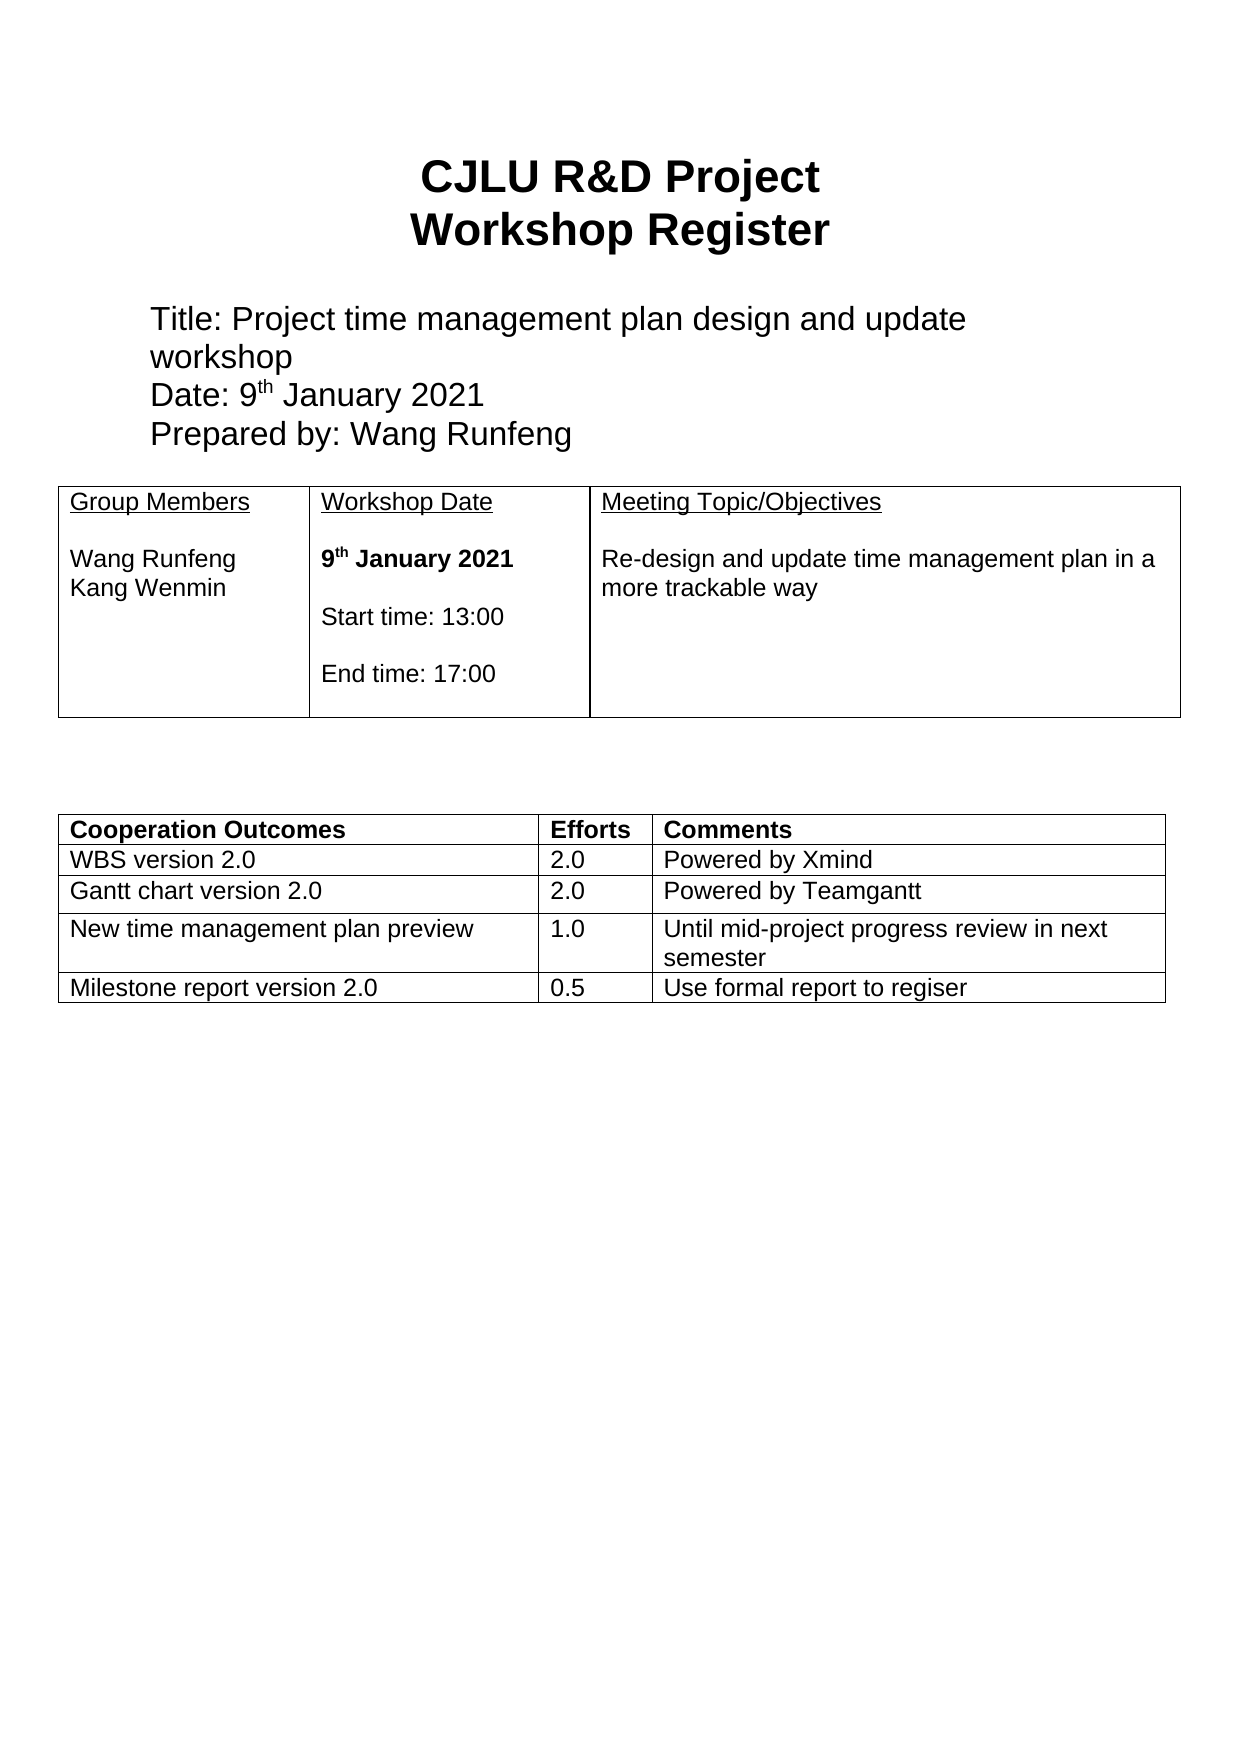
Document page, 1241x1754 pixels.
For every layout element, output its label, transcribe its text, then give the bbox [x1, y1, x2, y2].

table_cell 0.5 [539, 973, 652, 1002]
table_cell Powered by Teamgantt [653, 876, 1165, 913]
table_cell Powered by Xmind [653, 845, 1165, 875]
table_header Efforts [539, 815, 652, 844]
text Date: 9th January 2021 [150, 375, 1090, 414]
table_cell WBS version 2.0 [59, 845, 538, 875]
table_header Cooperation Outcomes [59, 815, 538, 844]
table_header Meeting Topic/Objectives Re-design and update time management plan in a more trackable way [591, 487, 1180, 717]
table_header Group Members Wang Runfeng Kang Wenmin [59, 487, 309, 717]
table_cell Use formal report to regiser [653, 973, 1165, 1002]
table_cell Gantt chart version 2.0 [59, 876, 538, 913]
table_header Comments [653, 815, 1165, 844]
table_header Workshop Date 9th January 2021 Start time: 13:00 End time: 17:00 [310, 487, 589, 717]
table_cell New time management plan preview [59, 914, 538, 972]
table_cell 1.0 [539, 914, 652, 972]
text CJLU R&D Project [150, 150, 1090, 203]
text Prepared by: Wang Runfeng [150, 414, 1090, 452]
table_cell Milestone report version 2.0 [59, 973, 538, 1002]
text Title: Project time management plan design and update workshop [150, 298, 1090, 375]
table_cell 2.0 [539, 876, 652, 913]
table_cell 2.0 [539, 845, 652, 875]
table_cell Until mid-project progress review in next semester [653, 914, 1165, 972]
text Workshop Register [150, 203, 1090, 255]
